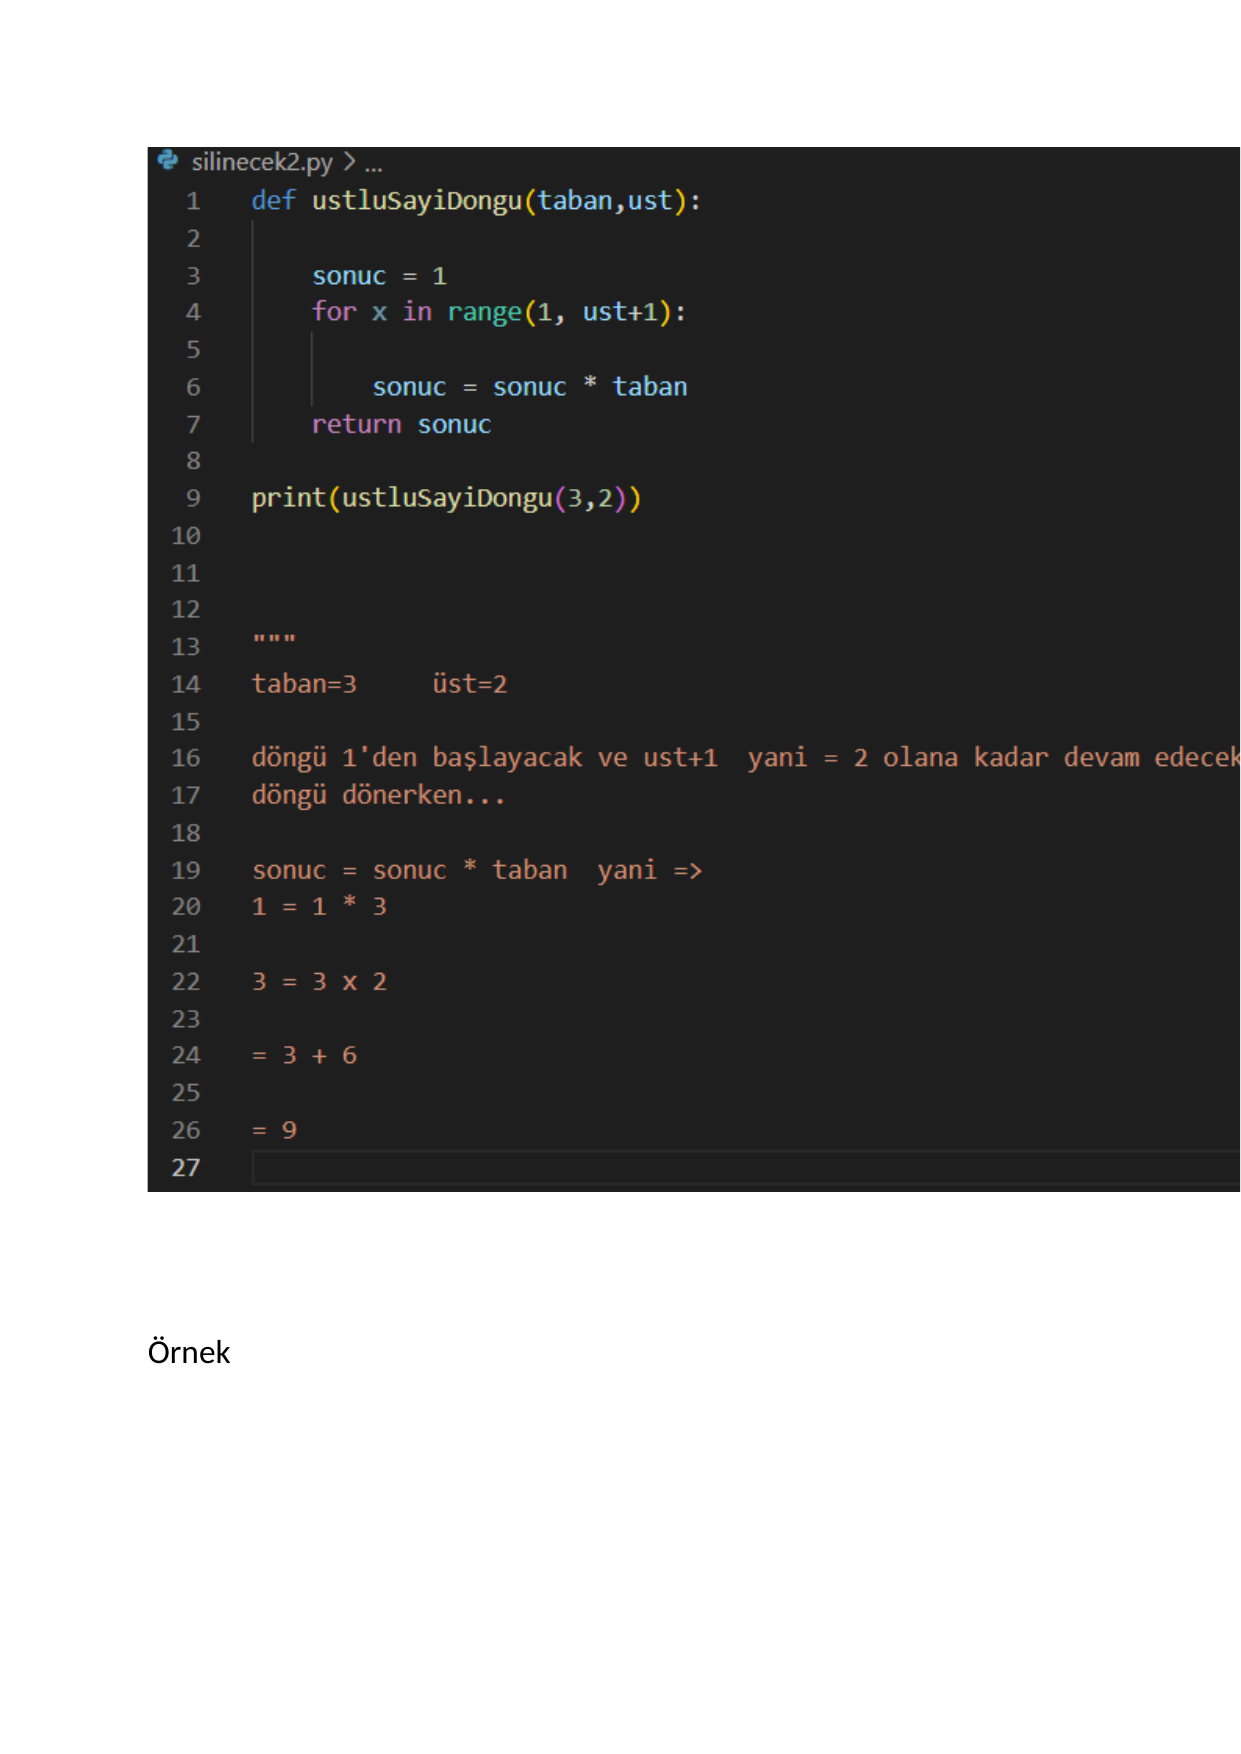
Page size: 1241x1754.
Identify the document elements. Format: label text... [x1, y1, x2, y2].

text Örnek [148, 1331, 1093, 1372]
picture [147, 147, 1241, 1192]
